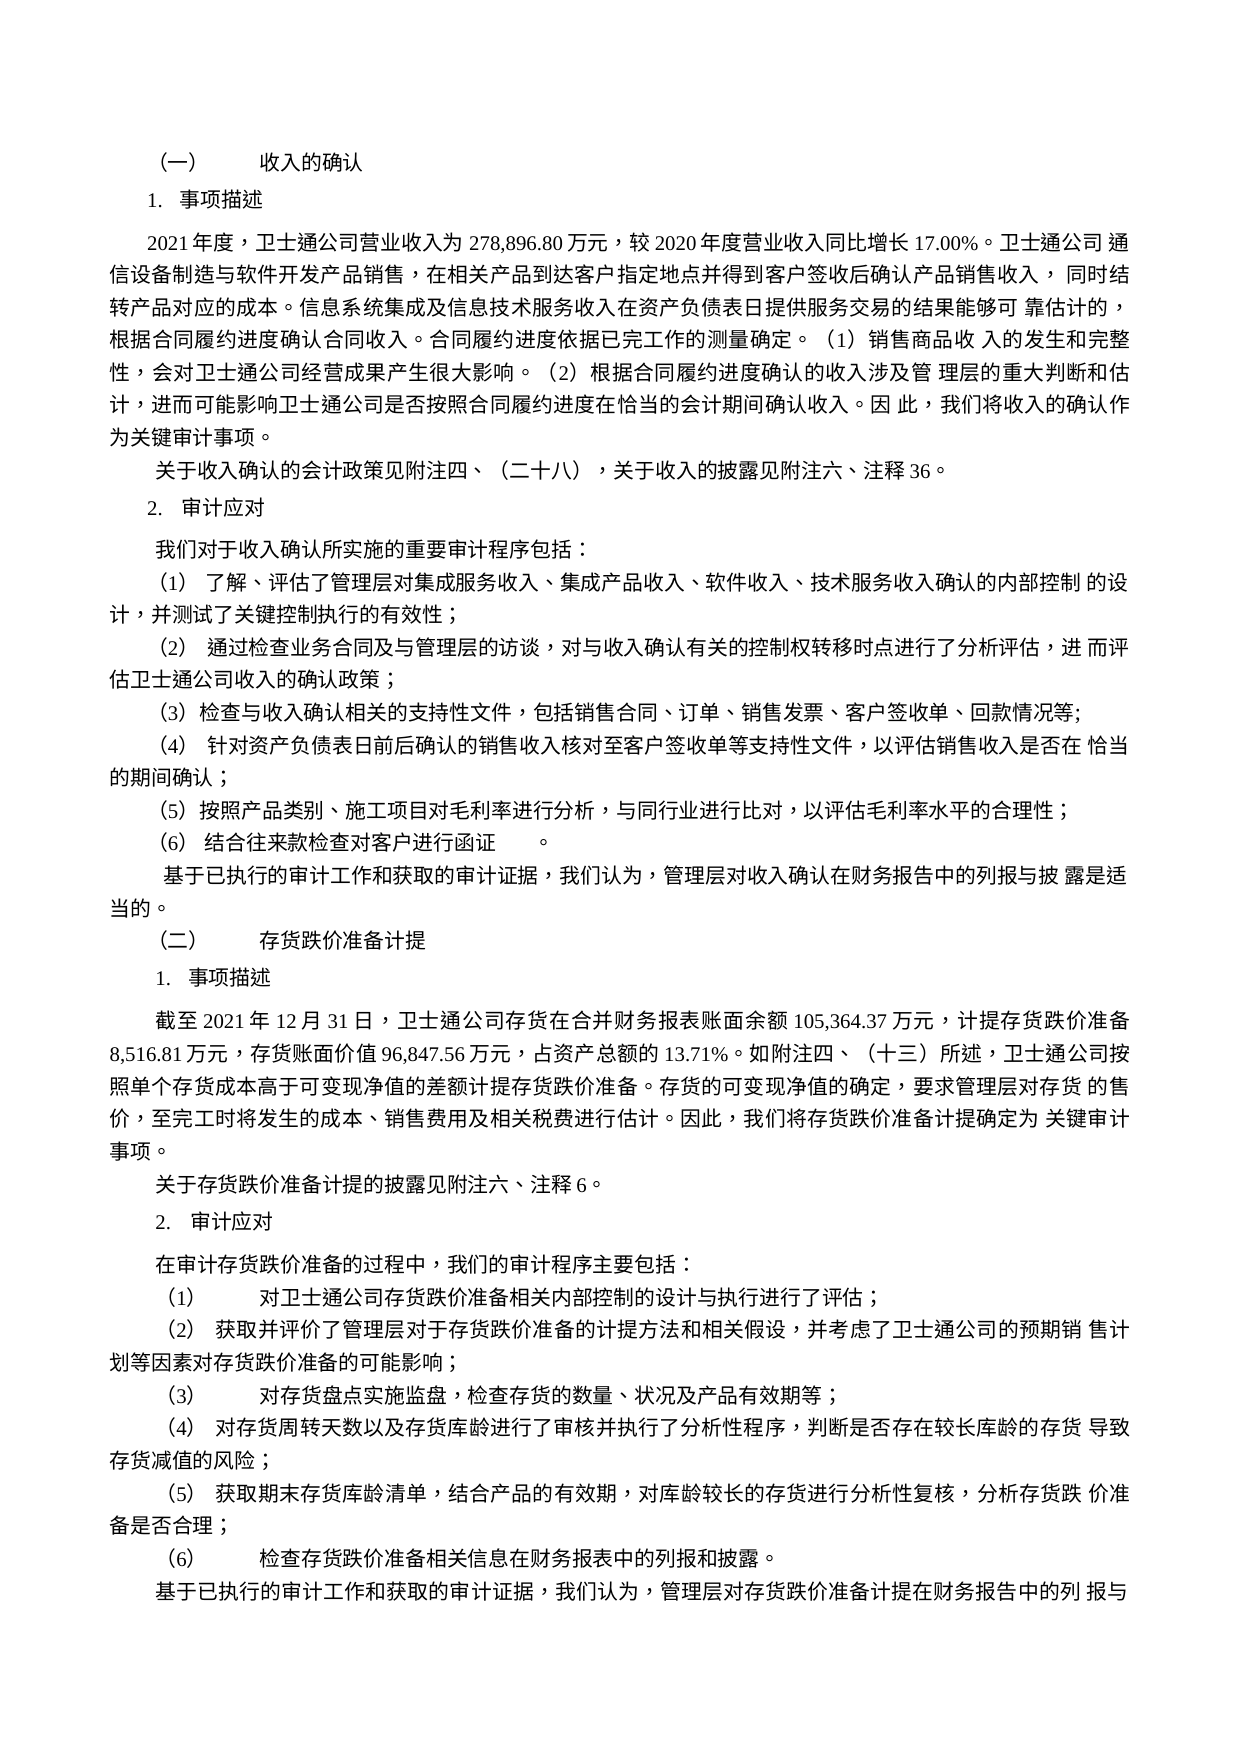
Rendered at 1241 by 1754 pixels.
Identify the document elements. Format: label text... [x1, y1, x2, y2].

text 截至2021年12月31日，卫士通公司存货在合并财务报表账面余额105,364.37万元，计提存货跌价准备 8,516.81万元，存货账面价值96,847.56万元，占资产总额的13.71%。如附注四、（十三）所述，卫士通公司按 照单个存货成本高于可变现净值的差额计提存货跌价准备。存货的可变现净值的确定，要求管理层对存货 的售价，至完工时将发生的成本、销售费用及相关税费进行估计。因此，我们将存货跌价准备计提确定为 关键审计事项。 [109, 1002, 1131, 1166]
text 2021年度，卫士通公司营业收入为278,896.80万元，较2020年度营业收入同比增长17.00%。卫士通公司 通信设备制造与软件开发产品销售，在相关产品到达客户指定地点并得到客户签收后确认产品销售收入， 同时结转产品对应的成本。信息系统集成及信息技术服务收入在资产负债表日提供服务交易的结果能够可 靠估计的，根据合同履约进度确认合同收入。合同履约进度依据已完工作的测量确定。（1）销售商品收 入的发生和完整性，会对卫士通公司经营成果产生很大影响。（2）根据合同履约进度确认的收入涉及管 理层的重大判断和估计，进而可能影响卫士通公司是否按照合同履约进度在恰当的会计期间确认收入。因 此，我们将收入的确认作为关键审计事项。 [109, 224, 1131, 452]
list 事项描述 [109, 963, 1131, 992]
text 基于已执行的审计工作和获取的审计证据，我们认为，管理层对收入确认在财务报告中的列报与披 露是适当的。 [109, 857, 1131, 923]
text （2） 通过检查业务合同及与管理层的访谈，对与收入确认有关的控制权转移时点进行了分析评估，进 而评估卫士通公司收入的确认政策； [109, 629, 1131, 694]
list 审计应对 [109, 1207, 1131, 1236]
text （一） 收入的确认 [109, 144, 1131, 177]
list 审计应对 [109, 493, 1131, 521]
text 关于收入确认的会计政策见附注四、（二十八），关于收入的披露见附注六、注释36。 [109, 452, 1131, 485]
text （3） 检查与收入确认相关的支持性文件，包括销售合同、订单、销售发票、客户签收单、回款情况等; [109, 694, 1131, 727]
text 在审计存货跌价准备的过程中，我们的审计程序主要包括： [109, 1246, 1131, 1279]
text （1） 了解、评估了管理层对集成服务收入、集成产品收入、软件收入、技术服务收入确认的内部控制 的设计，并测试了关键控制执行的有效性； [109, 564, 1131, 629]
text 我们对于收入确认所实施的重要审计程序包括： [109, 531, 1131, 564]
text （3） 对存货盘点实施监盘，检查存货的数量、状况及产品有效期等； [109, 1377, 1131, 1409]
text （5） 获取期末存货库龄清单，结合产品的有效期，对库龄较长的存货进行分析性复核，分析存货跌 价准备是否合理； [109, 1475, 1131, 1540]
text （2） 获取并评价了管理层对于存货跌价准备的计提方法和相关假设，并考虑了卫士通公司的预期销 售计划等因素对存货跌价准备的可能影响； [109, 1311, 1131, 1377]
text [109, 1573, 1131, 1606]
text （二） 存货跌价准备计提 [109, 923, 1131, 955]
text （6） 检查存货跌价准备相关信息在财务报表中的列报和披露。 [109, 1540, 1131, 1573]
text 关于存货跌价准备计提的披露见附注六、注释6。 [109, 1166, 1131, 1199]
text （4） 针对资产负债表日前后确认的销售收入核对至客户签收单等支持性文件，以评估销售收入是否在 恰当的期间确认； [109, 727, 1131, 792]
text （6） 结合往来款检查对客户进行函证 。 [109, 825, 1131, 857]
text （1） 对卫士通公司存货跌价准备相关内部控制的设计与执行进行了评估； [109, 1279, 1131, 1311]
text （4） 对存货周转天数以及存货库龄进行了审核并执行了分析性程序，判断是否存在较长库龄的存货 导致存货减值的风险； [109, 1409, 1131, 1475]
text （5） 按照产品类别、施工项目对毛利率进行分析，与同行业进行比对，以评估毛利率水平的合理性； [109, 792, 1131, 825]
list 事项描述 [109, 186, 1131, 214]
